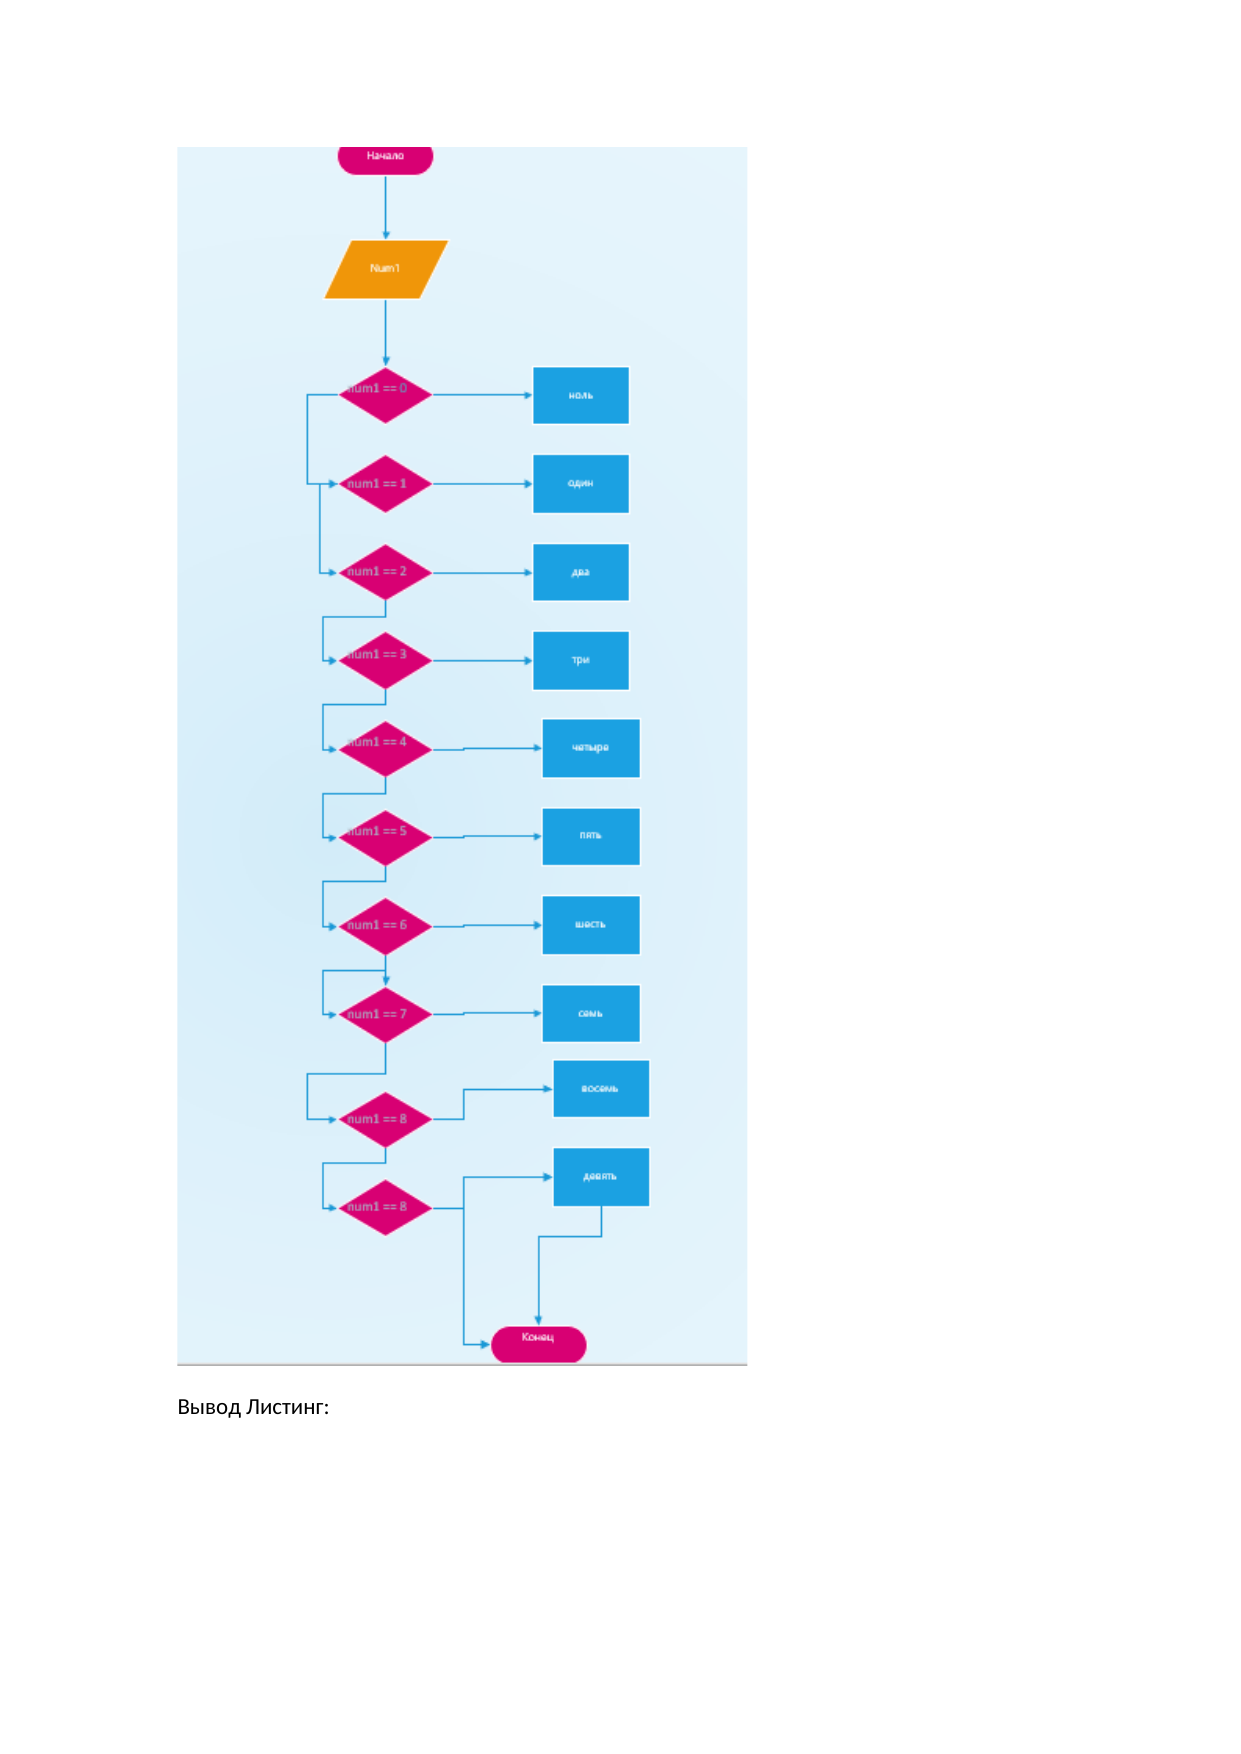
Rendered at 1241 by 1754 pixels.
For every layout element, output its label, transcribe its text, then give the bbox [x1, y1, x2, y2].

picture [177, 147, 748, 1366]
text Вывод Листинг: [177, 1392, 1181, 1420]
